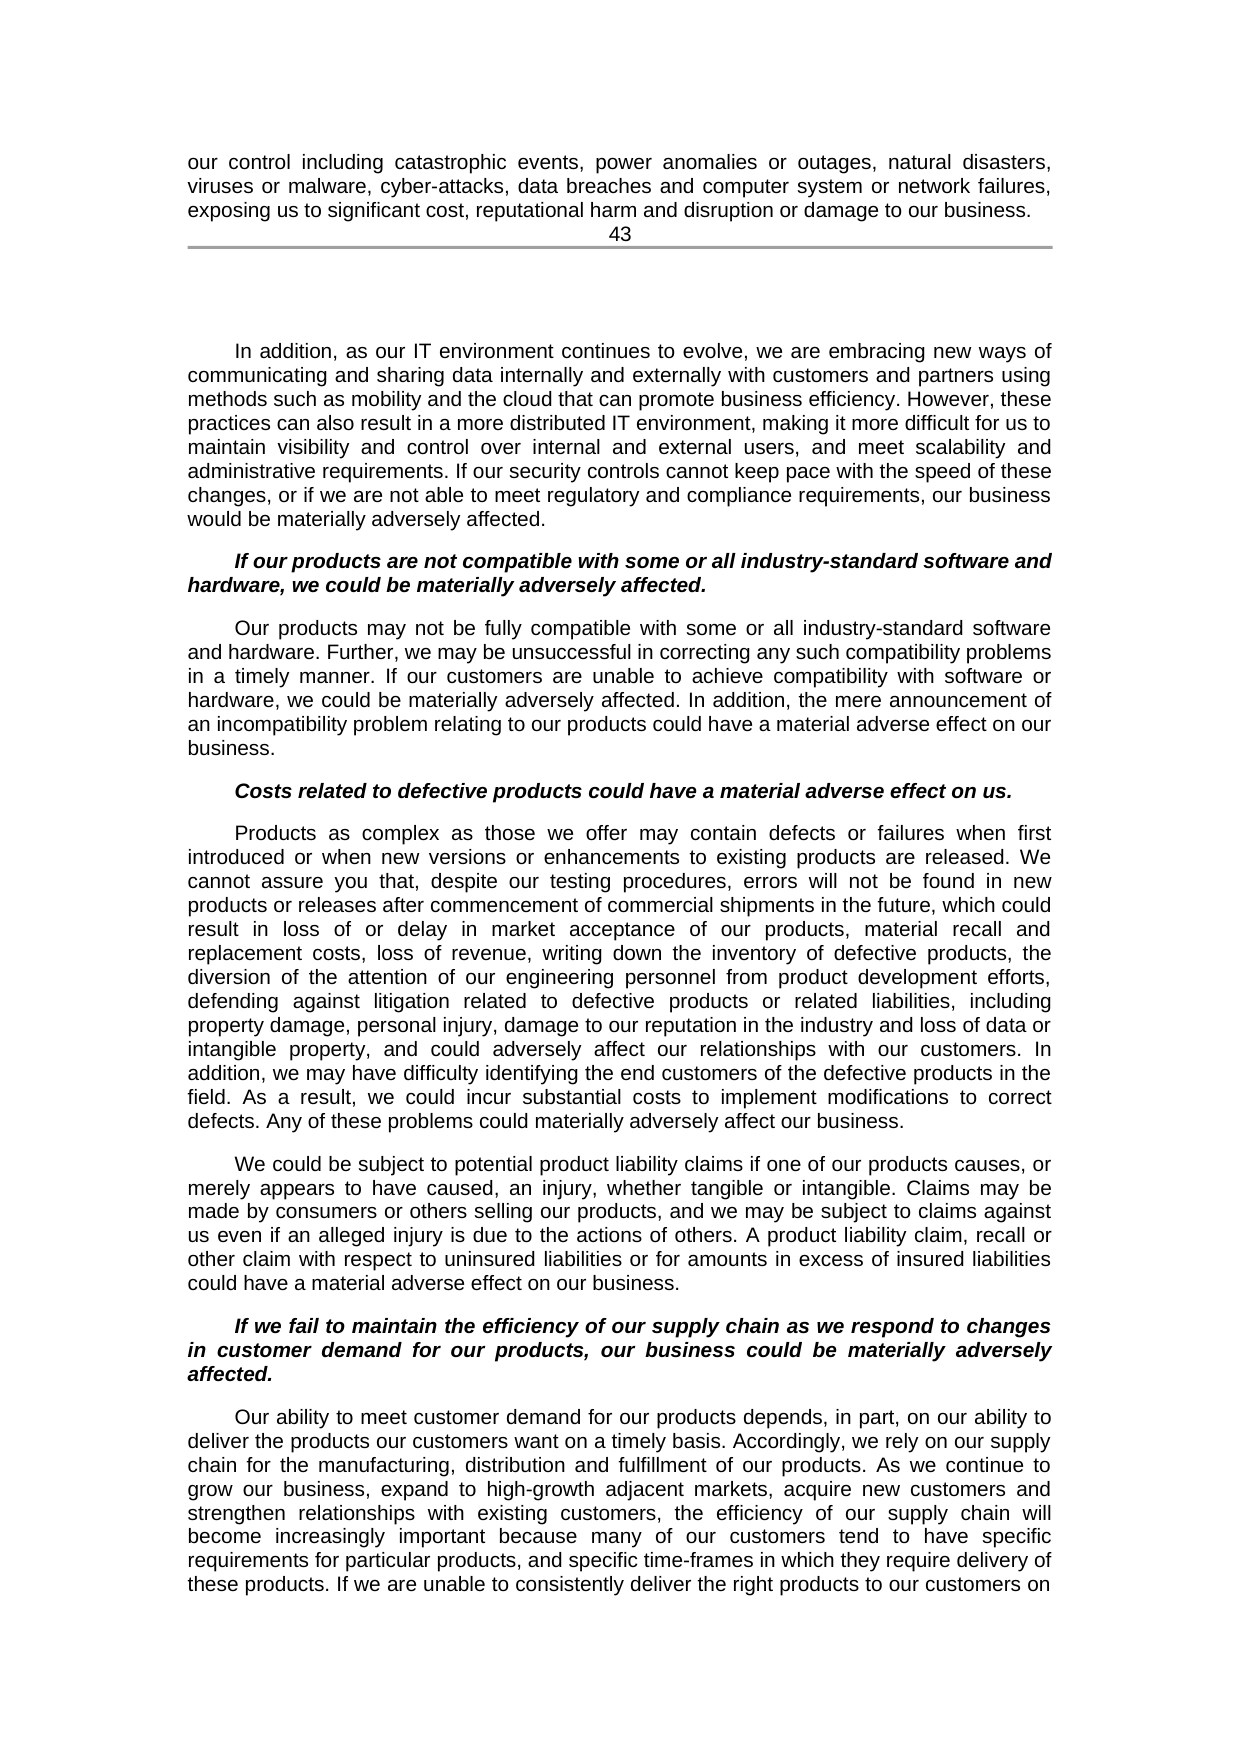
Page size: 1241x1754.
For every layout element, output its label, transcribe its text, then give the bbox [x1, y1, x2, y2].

text 43 [187, 222, 1053, 245]
text Costs related to defective products could have a material adverse effect on us. [187, 778, 1053, 802]
text Our products may not be fully compatible with some or all industry-standard software and hardware. Further, we may be unsuccessful in correcting any such compatibility problems in a timely manner. If our customers are unable to achieve compatibility with software or hardware, we could be materially adversely affected. In addition, the mere announcement of an incompatibility problem relating to our products could have a material adverse effect on our business. [187, 616, 1053, 760]
text If our products are not compatible with some or all industry-standard software and hardware, we could be materially adversely affected. [187, 549, 1053, 597]
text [187, 150, 1053, 222]
text If we fail to maintain the efficiency of our supply chain as we respond to changes in customer demand for our products, our business could be materially adversely affected. [187, 1314, 1053, 1386]
text Products as complex as those we offer may contain defects or failures when first introduced or when new versions or enhancements to existing products are released. We cannot assure you that, despite our testing procedures, errors will not be found in new products or releases after commencement of commercial shipments in the future, which could result in loss of or delay in market acceptance of our products, material recall and replacement costs, loss of revenue, writing down the inventory of defective products, the diversion of the attention of our engineering personnel from product development efforts, defending against litigation related to defective products or related liabilities, including property damage, personal injury, damage to our reputation in the industry and loss of data or intangible property, and could adversely affect our relationships with our customers. In addition, we may have difficulty identifying the end customers of the defective products in the field. As a result, we could incur substantial costs to implement modifications to correct defects. Any of these problems could materially adversely affect our business. [187, 821, 1053, 1133]
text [187, 1404, 1053, 1596]
text We could be subject to potential product liability claims if one of our products causes, or merely appears to have caused, an injury, whether tangible or intangible. Claims may be made by consumers or others selling our products, and we may be subject to claims against us even if an alleged injury is due to the actions of others. A product liability claim, recall or other claim with respect to uninsured liabilities or for amounts in excess of insured liabilities could have a material adverse effect on our business. [187, 1151, 1053, 1295]
text In addition, as our IT environment continues to evolve, we are embracing new ways of communicating and sharing data internally and externally with customers and partners using methods such as mobility and the cloud that can promote business efficiency. However, these practices can also result in a more distributed IT environment, making it more difficult for us to maintain visibility and control over internal and external users, and meet scalability and administrative requirements. If our security controls cannot keep pace with the speed of these changes, or if we are not able to meet regulatory and compliance requirements, our business would be materially adversely affected. [187, 339, 1053, 531]
